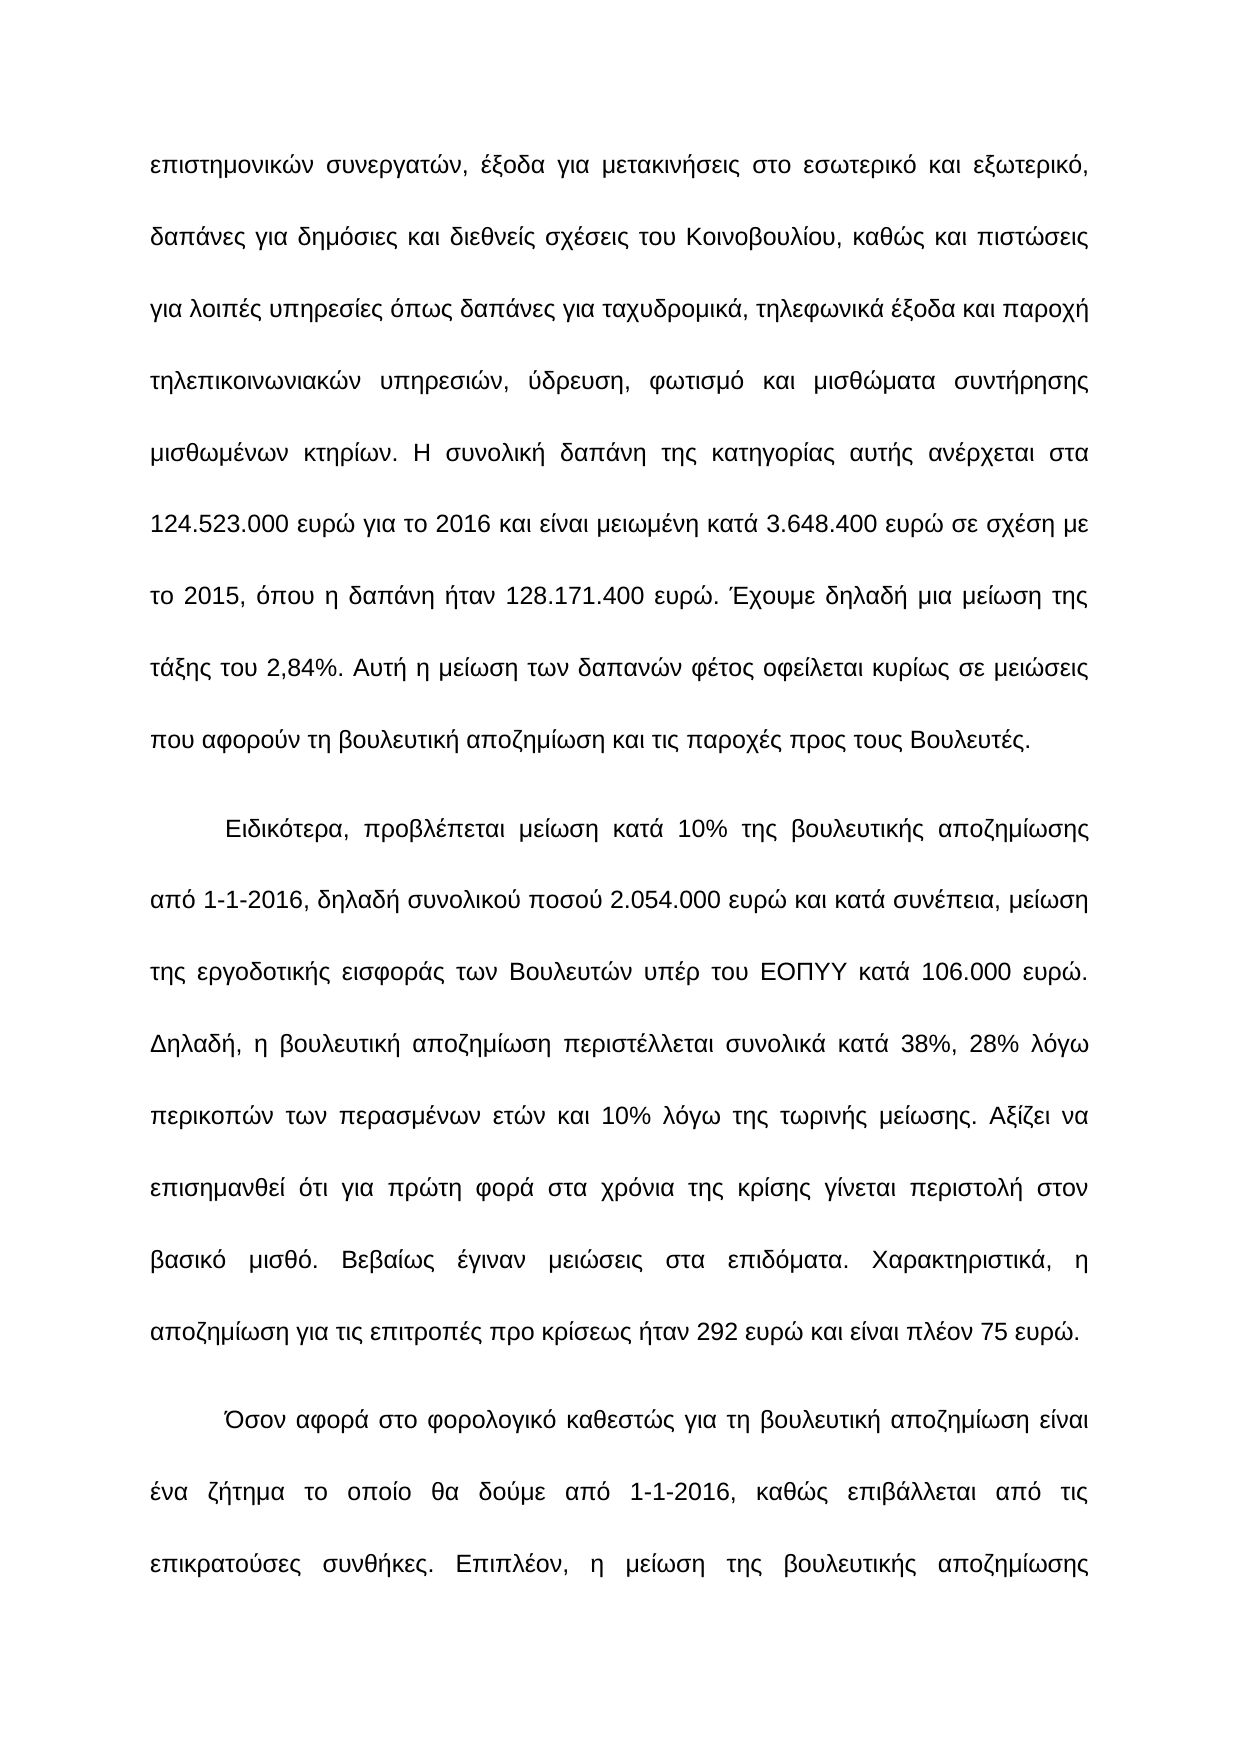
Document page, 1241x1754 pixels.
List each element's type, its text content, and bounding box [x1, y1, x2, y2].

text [150, 1405, 1090, 1578]
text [150, 150, 1090, 754]
text Ειδικότερα, προβλέπεται μείωση κατά 10% της βουλευτικής αποζημίωσης από 1-1-2016, δηλαδή συνολικού ποσού 2.054.000 ευρώ και κατά συνέπεια, μείωση της εργοδοτικής εισφοράς των Βουλευτών υπέρ του ΕΟΠΥΥ κατά 106.000 ευρώ. Δηλαδή, η βουλευτική αποζημίωση περιστέλλεται συνολικά κατά 38%, 28% λόγω περικοπών των περασμένων ετών και 10% λόγω της τωρινής μείωσης. Αξίζει να επισημανθεί ότι για πρώτη φορά στα χρόνια της κρίσης γίνεται περιστολή στον βασικό μισθό. Βεβαίως έγιναν μειώσεις στα επιδόματα. Χαρακτηριστικά, η αποζημίωση για τις επιτροπές προ κρίσεως ήταν 292 ευρώ και είναι πλέον 75 ευρώ. [150, 813, 1090, 1345]
